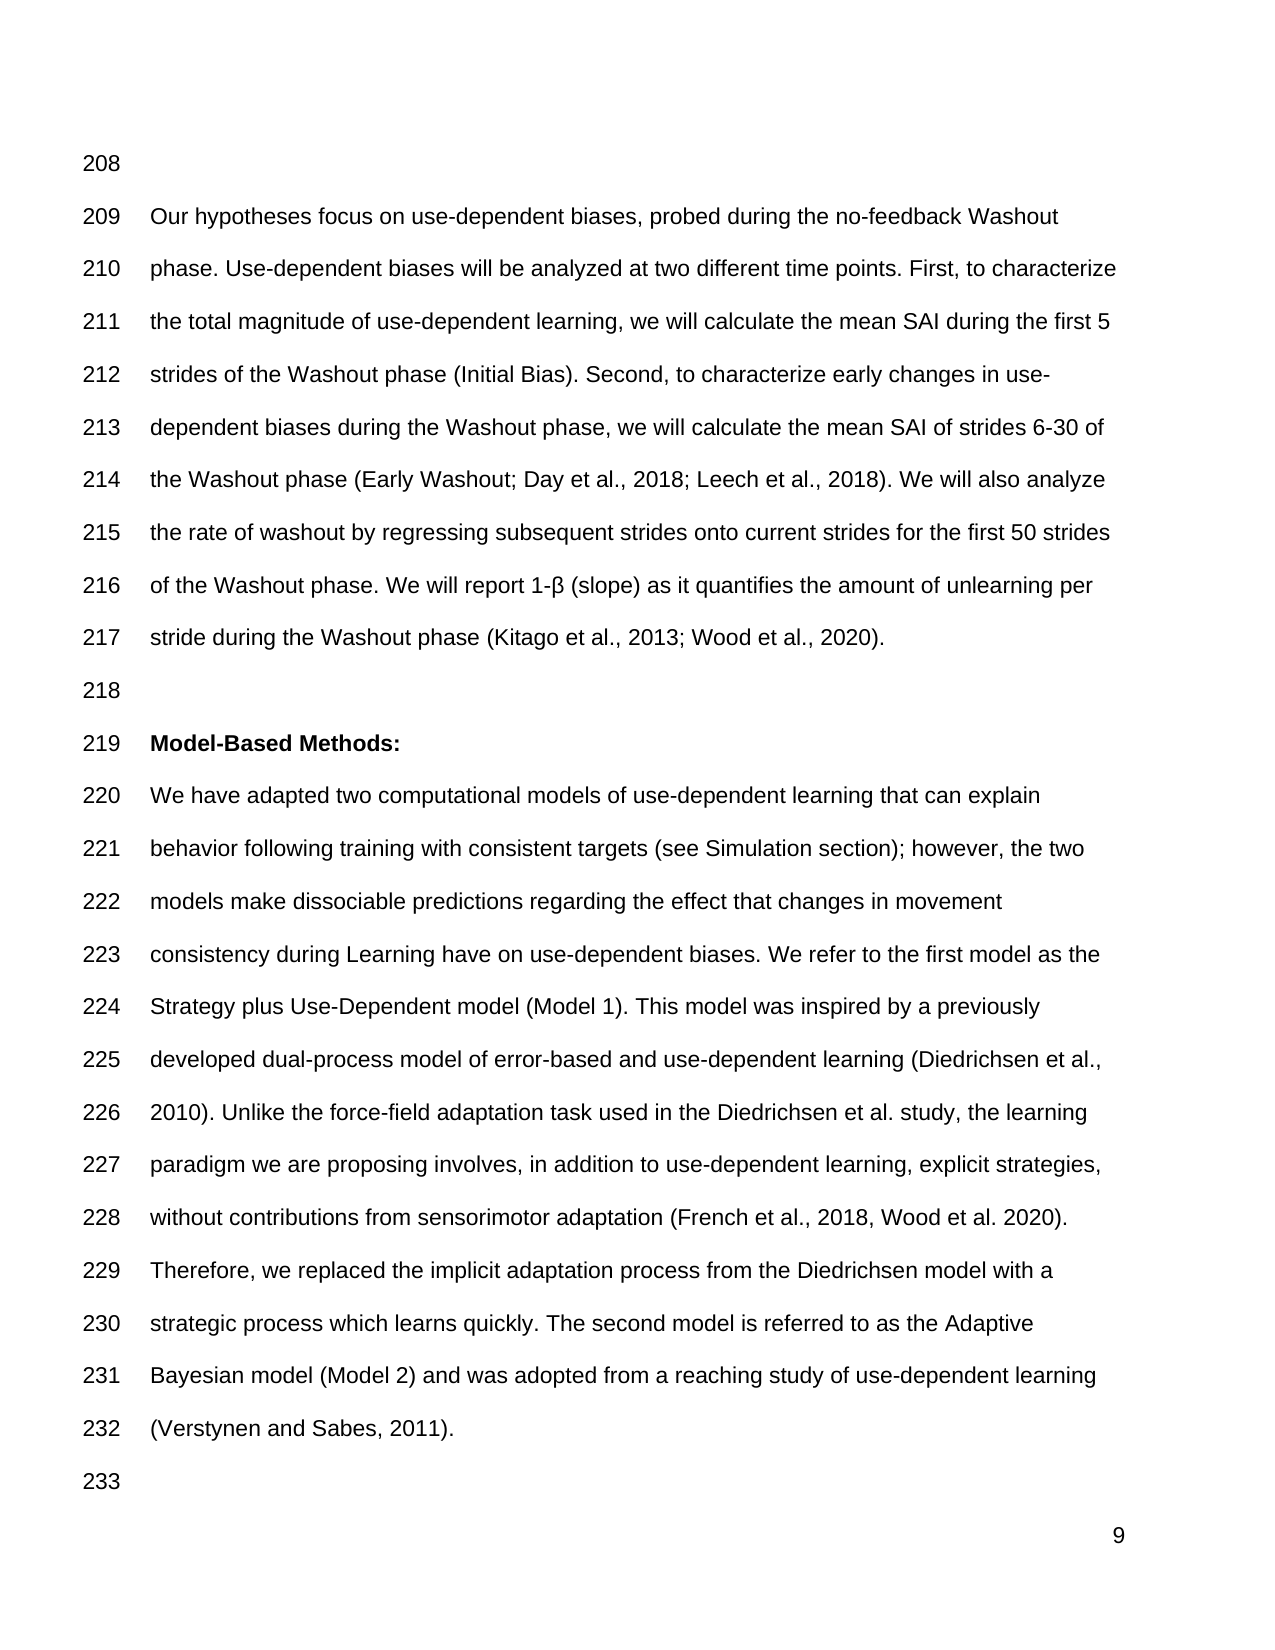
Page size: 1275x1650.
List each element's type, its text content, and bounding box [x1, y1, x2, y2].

text We have adapted two computational models of use-dependent learning that can explain behavior following training with consistent targets (see Simulation section); however, the two models make dissociable predictions regarding the effect that changes in movement consistency during Learning have on use-dependent biases. We refer to the first model as the Strategy plus Use-Dependent model (Model 1). This model was inspired by a previously developed dual-process model of error-based and use-dependent learning (Diedrichsen et al., 2010). Unlike the force-field adaptation task used in the Diedrichsen et al. study, the learning paradigm we are proposing involves, in addition to use-dependent learning, explicit strategies, without contributions from sensorimotor adaptation (French et al., 2018, Wood et al. 2020). Therefore, we replaced the implicit adaptation process from the Diedrichsen model with a strategic process which learns quickly. The second model is referred to as the Adaptive Bayesian model (Model 2) and was adopted from a reaching study of use-dependent learning (Verstynen and Sabes, 2011). [150, 782, 1125, 1441]
text Model-Based Methods: [150, 730, 1125, 756]
text Our hypotheses focus on use-dependent biases, probed during the no-feedback Washout phase. Use-dependent biases will be analyzed at two different time points. First, to characterize the total magnitude of use-dependent learning, we will calculate the mean SAI during the first 5 strides of the Washout phase (Initial Bias). Second, to characterize early changes in use-dependent biases during the Washout phase, we will calculate the mean SAI of strides 6-30 of the Washout phase (Early Washout; Day et al., 2018; Leech et al., 2018). We will also analyze the rate of washout by regressing subsequent strides onto current strides for the first 50 strides of the Washout phase. We will report 1-β (slope) as it quantifies the amount of unlearning per stride during the Washout phase (Kitago et al., 2013; Wood et al., 2020). [150, 203, 1125, 651]
